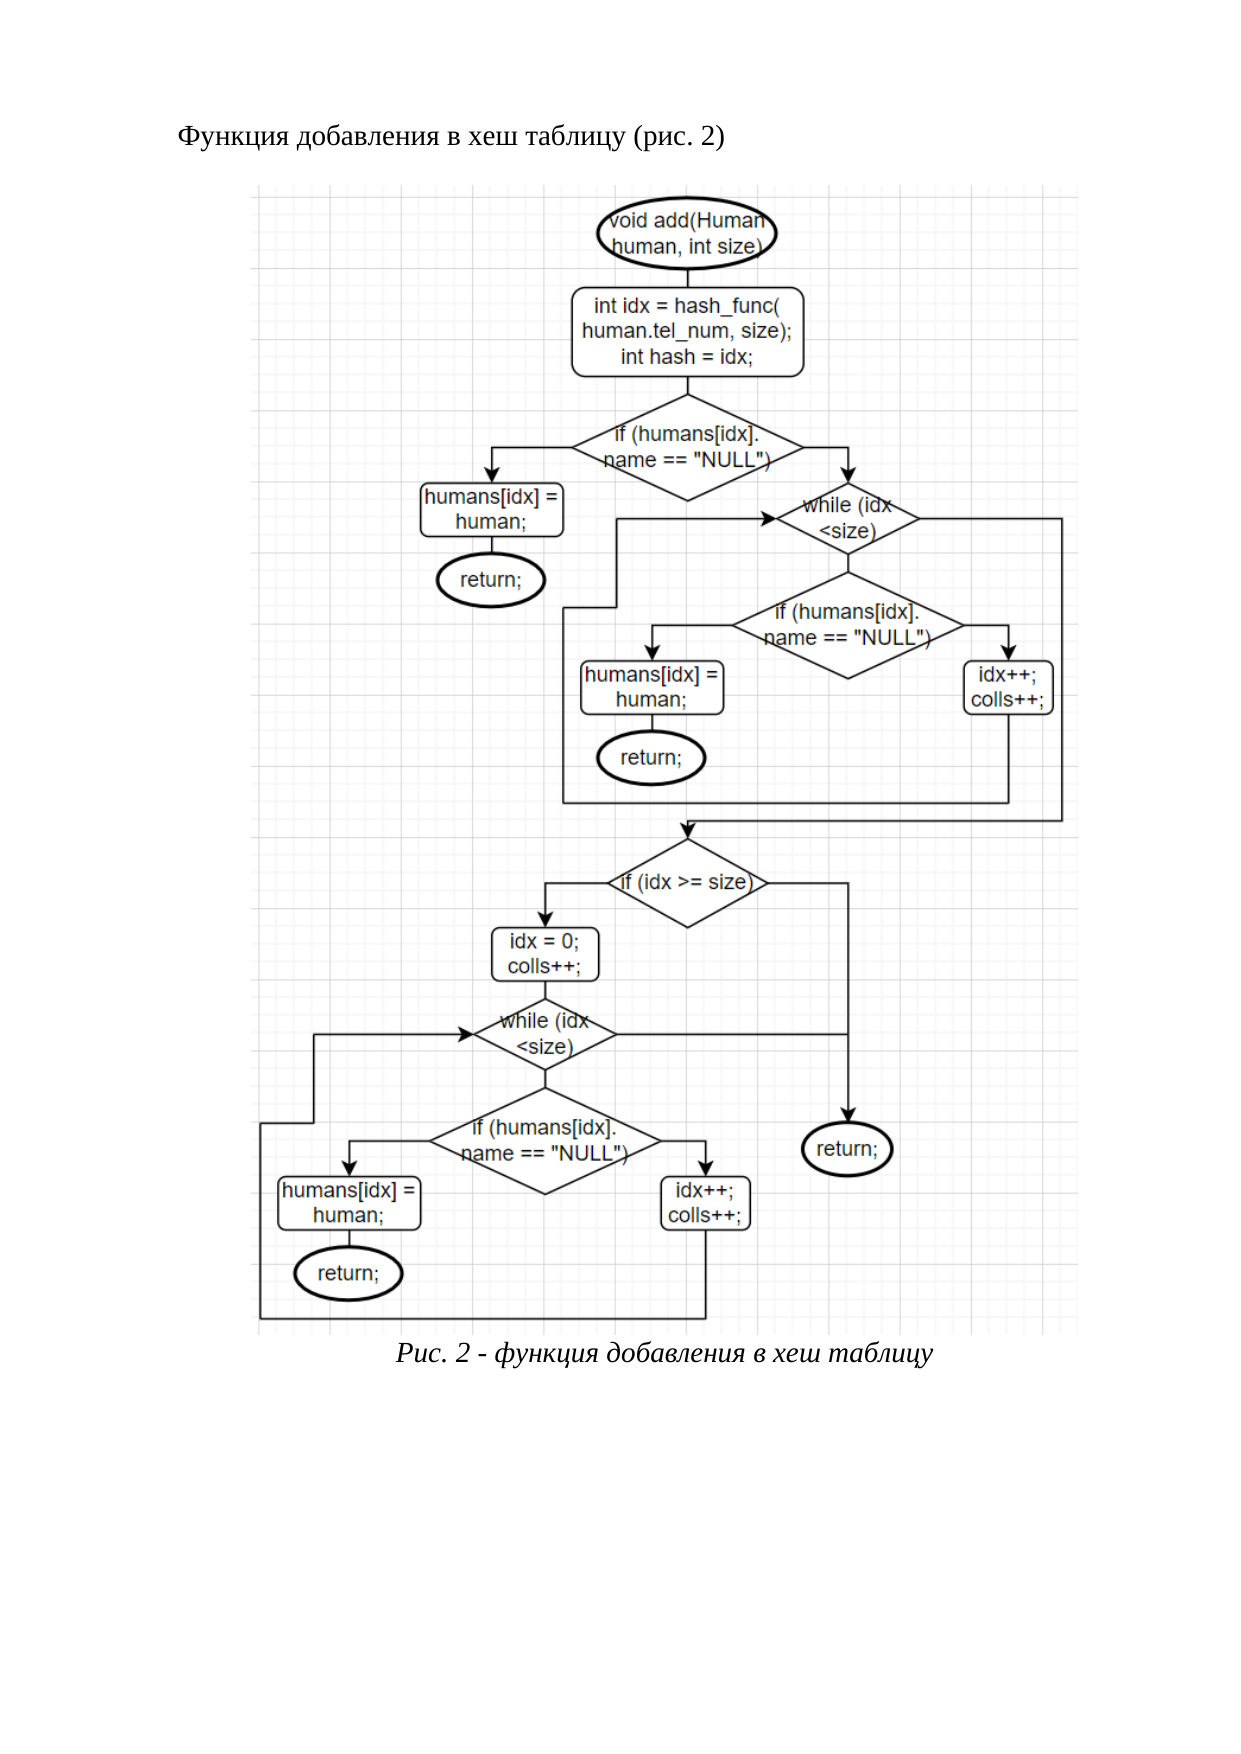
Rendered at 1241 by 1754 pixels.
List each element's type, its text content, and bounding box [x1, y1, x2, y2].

picture [250, 185, 1079, 1335]
text Рис. 2 - функция добавления в хеш таблицу [177, 1335, 1152, 1368]
text Функция добавления в хеш таблицу (рис. 2) [177, 118, 1152, 152]
